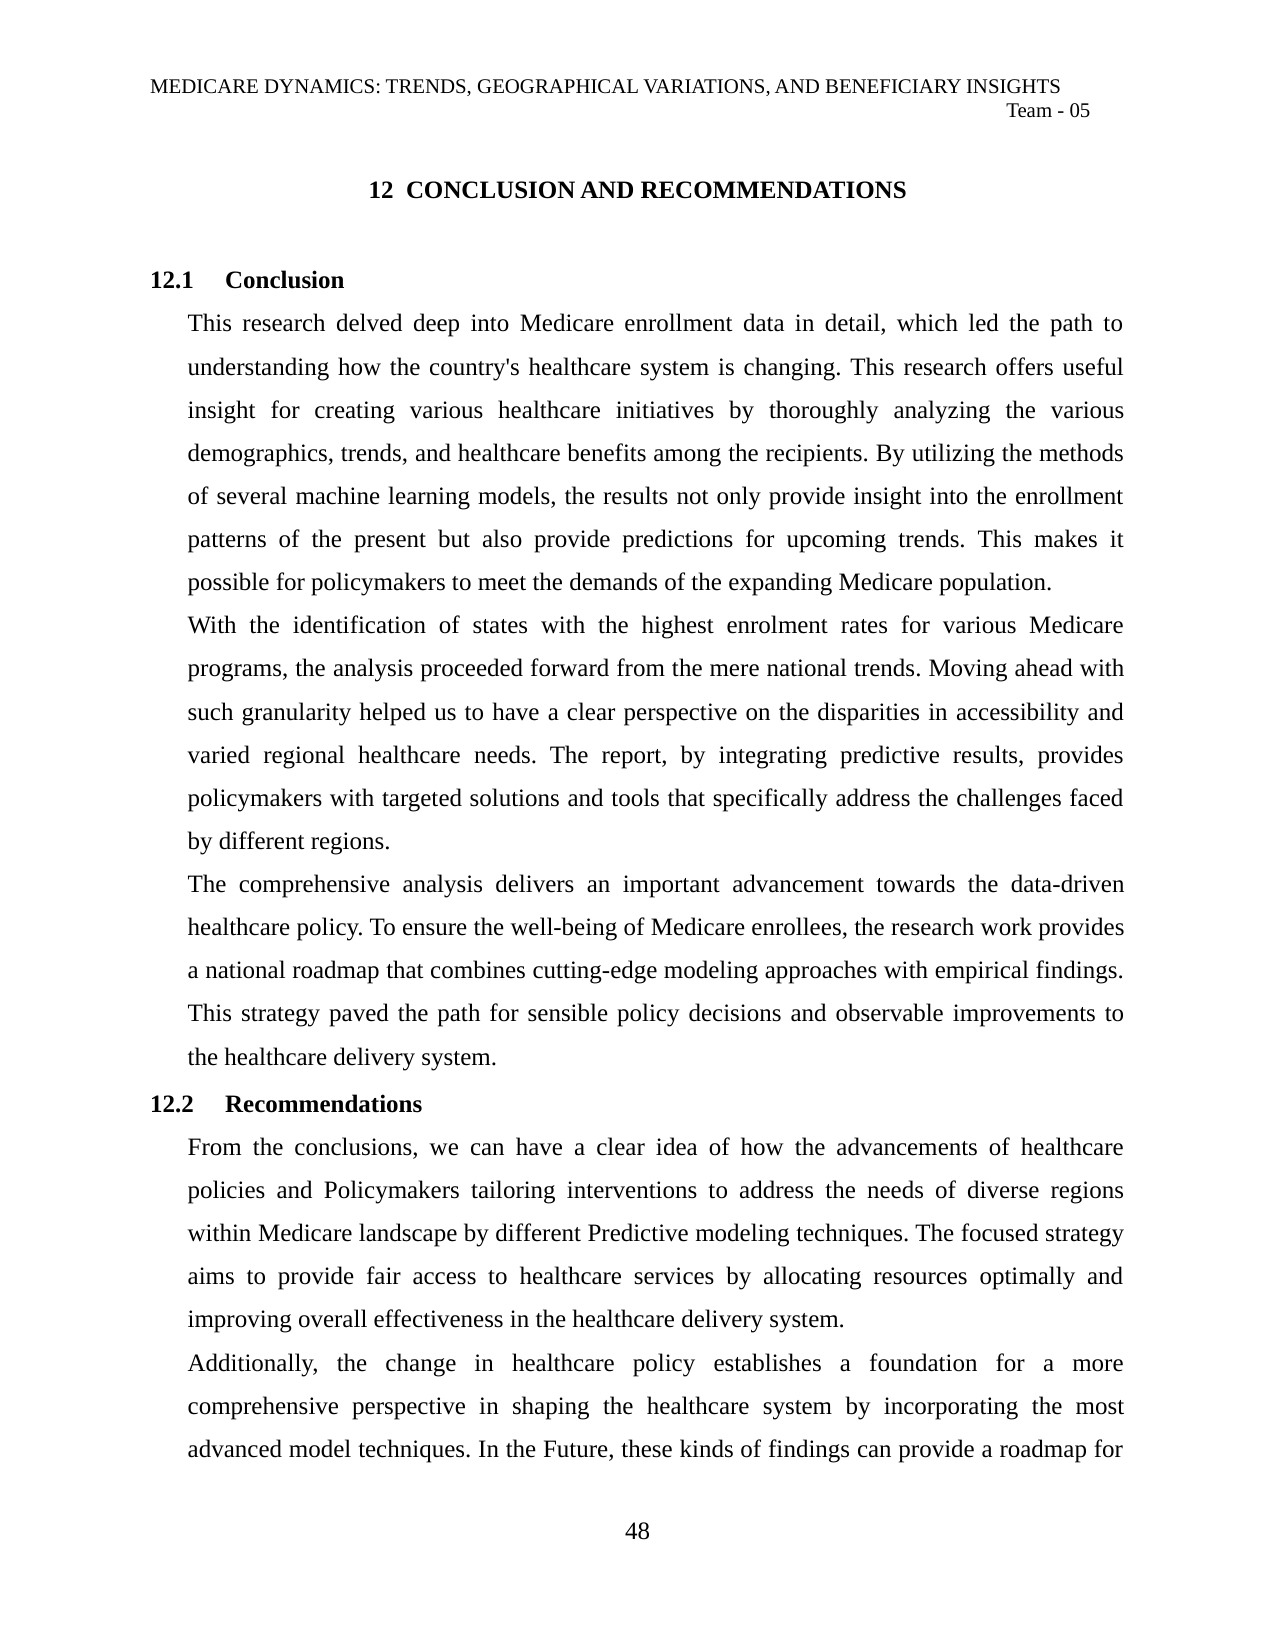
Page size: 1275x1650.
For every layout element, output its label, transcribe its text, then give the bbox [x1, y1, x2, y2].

subtitle Conclusion [150, 265, 1125, 294]
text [187, 1348, 1125, 1463]
text The comprehensive analysis delivers an important advancement towards the data-driven healthcare policy. To ensure the well-being of Medicare enrollees, the research work provides a national roadmap that combines cutting-edge modeling approaches with empirical findings. This strategy paved the path for sensible policy decisions and observable improvements to the healthcare delivery system. [187, 869, 1125, 1070]
text With the identification of states with the highest enrolment rates for various Medicare programs, the analysis proceeded forward from the mere national trends. Moving ahead with such granularity helped us to have a clear perspective on the disparities in accessibility and varied regional healthcare needs. The report, by integrating predictive results, provides policymakers with targeted solutions and tools that specifically address the challenges faced by different regions. [187, 610, 1125, 855]
subtitle CONCLUSION AND RECOMMENDATIONS [150, 175, 1125, 204]
text This research delved deep into Medicare enrollment data in detail, which led the path to understanding how the country's healthcare system is changing. This research offers useful insight for creating various healthcare initiatives by thoroughly analyzing the various demographics, trends, and healthcare benefits among the recipients. By utilizing the methods of several machine learning models, the results not only provide insight into the enrollment patterns of the present but also provide predictions for upcoming trends. This makes it possible for policymakers to meet the demands of the expanding Medicare population. [187, 308, 1125, 596]
text From the conclusions, we can have a clear idea of how the advancements of healthcare policies and Policymakers tailoring interventions to address the needs of diverse regions within Medicare landscape by different Predictive modeling techniques. The focused strategy aims to provide fair access to healthcare services by allocating resources optimally and improving overall effectiveness in the healthcare delivery system. [187, 1132, 1125, 1333]
subtitle Recommendations [150, 1089, 1125, 1118]
